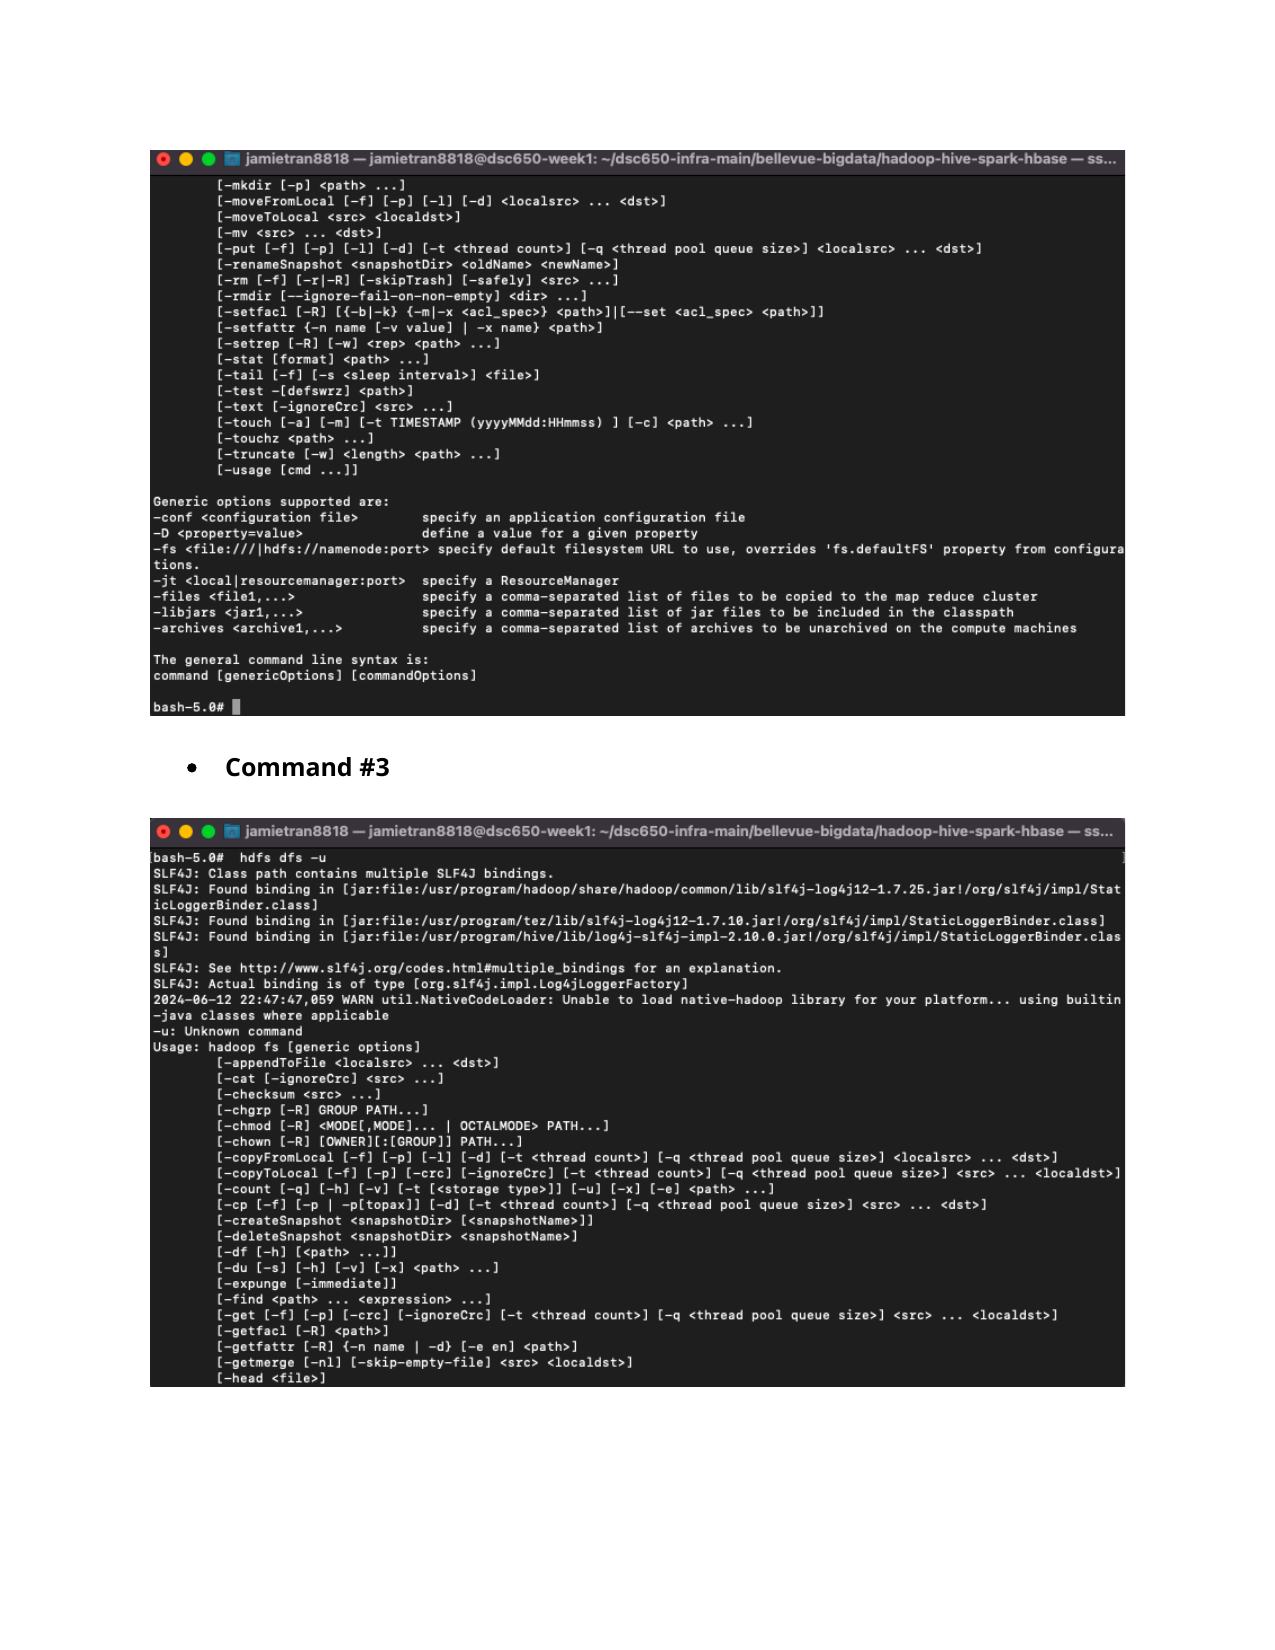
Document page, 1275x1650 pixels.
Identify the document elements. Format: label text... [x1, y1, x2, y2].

list Command #3 [187, 750, 1125, 784]
picture [150, 818, 1125, 1387]
picture [150, 150, 1125, 716]
